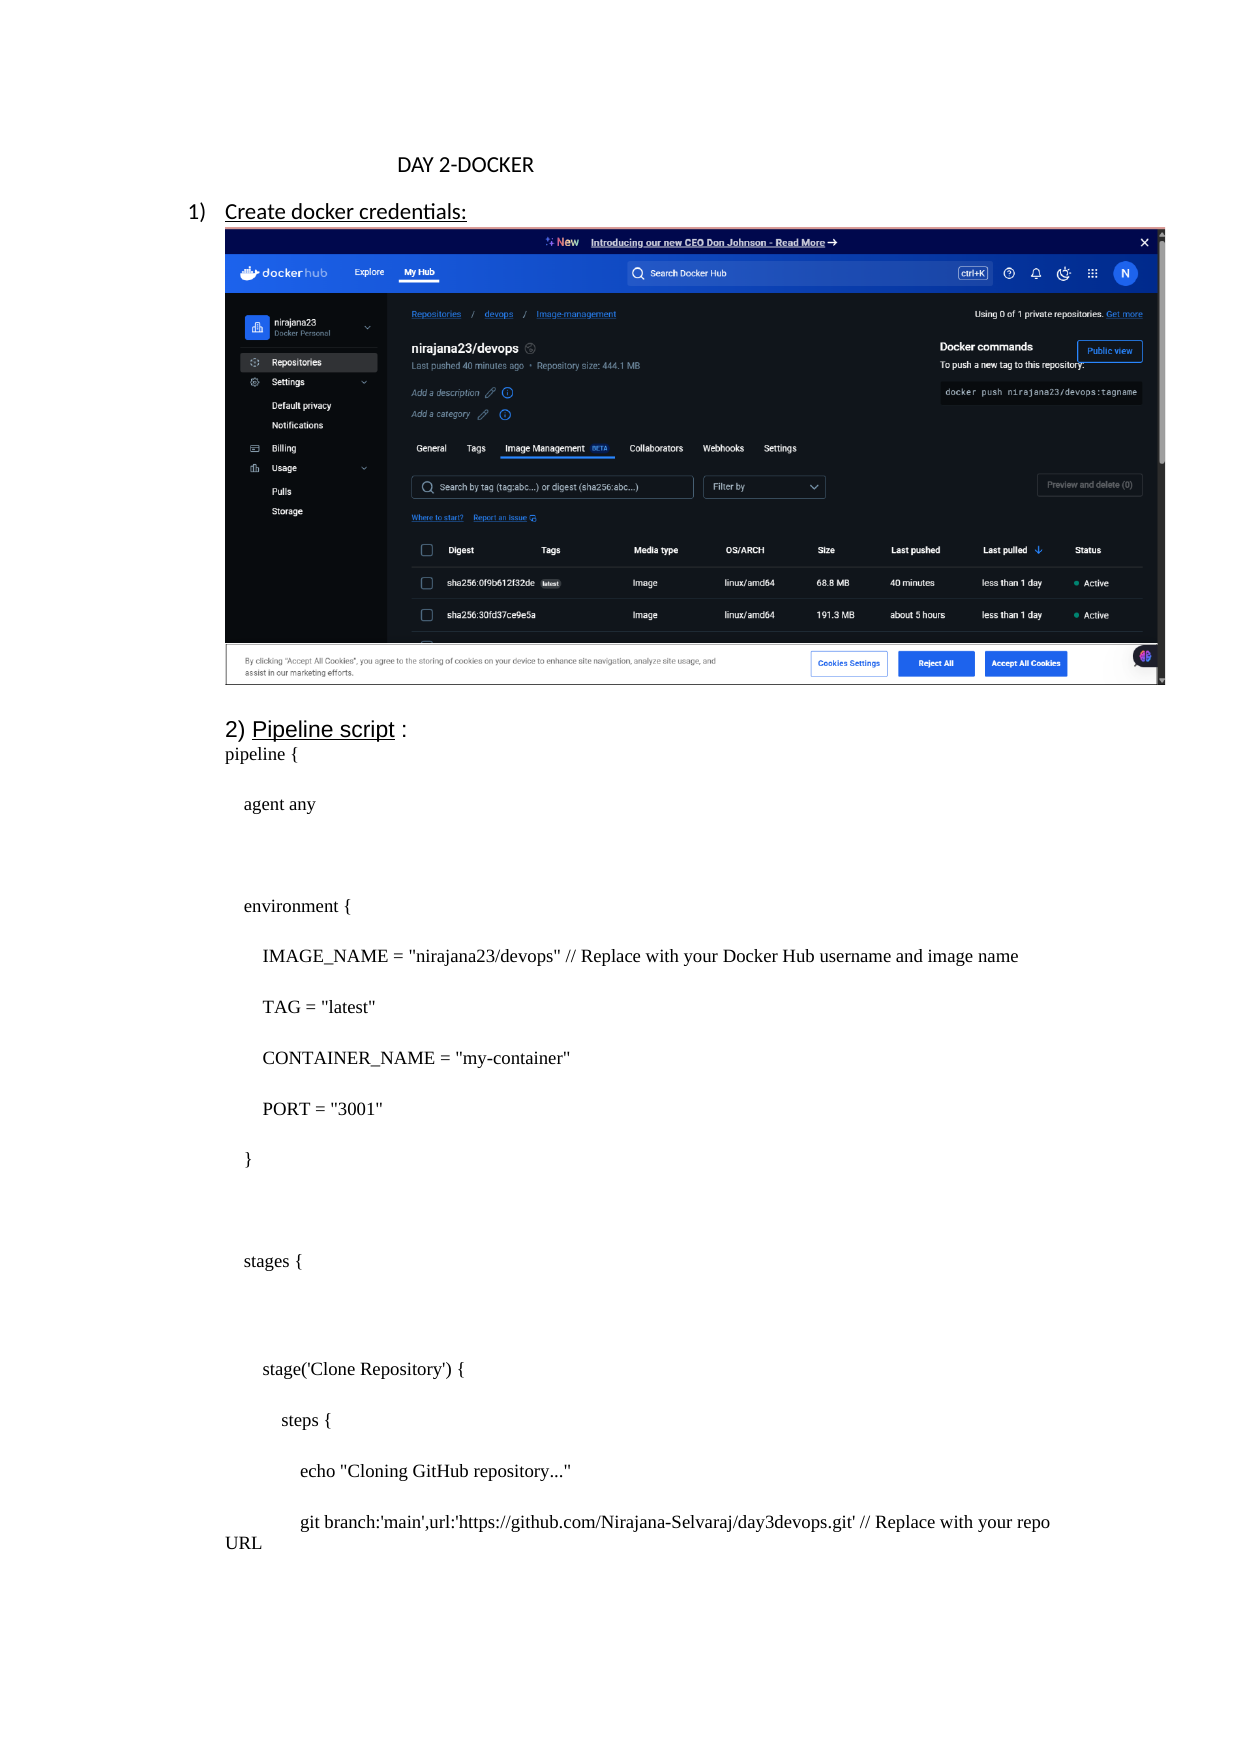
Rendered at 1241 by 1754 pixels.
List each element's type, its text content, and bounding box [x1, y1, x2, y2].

text CONTAINER_NAME = "my-container" [225, 1047, 1090, 1068]
text stages { [225, 1250, 1090, 1271]
text git branch:'main',url:'https://github.com/Nirajana-Selvaraj/day3devops.git' // Replace with your repo URL [225, 1511, 1090, 1554]
text environment { [225, 894, 1090, 916]
text agent any [225, 793, 1090, 815]
text steps { [225, 1409, 1090, 1431]
text IMAGE_NAME = "nirajana23/devops" // Replace with your Docker Hub username and image name [225, 945, 1090, 967]
picture [225, 227, 1166, 685]
text } [225, 1148, 1090, 1170]
text PORT = "3001" [225, 1097, 1090, 1119]
text DAY 2-DOCKER [150, 150, 1090, 178]
text TAG = "latest" [225, 996, 1090, 1018]
text stage('Clone Repository') { [225, 1358, 1090, 1380]
text 2) Pipeline script : pipeline { [225, 716, 1090, 764]
text echo "Cloning GitHub repository..." [225, 1460, 1090, 1481]
